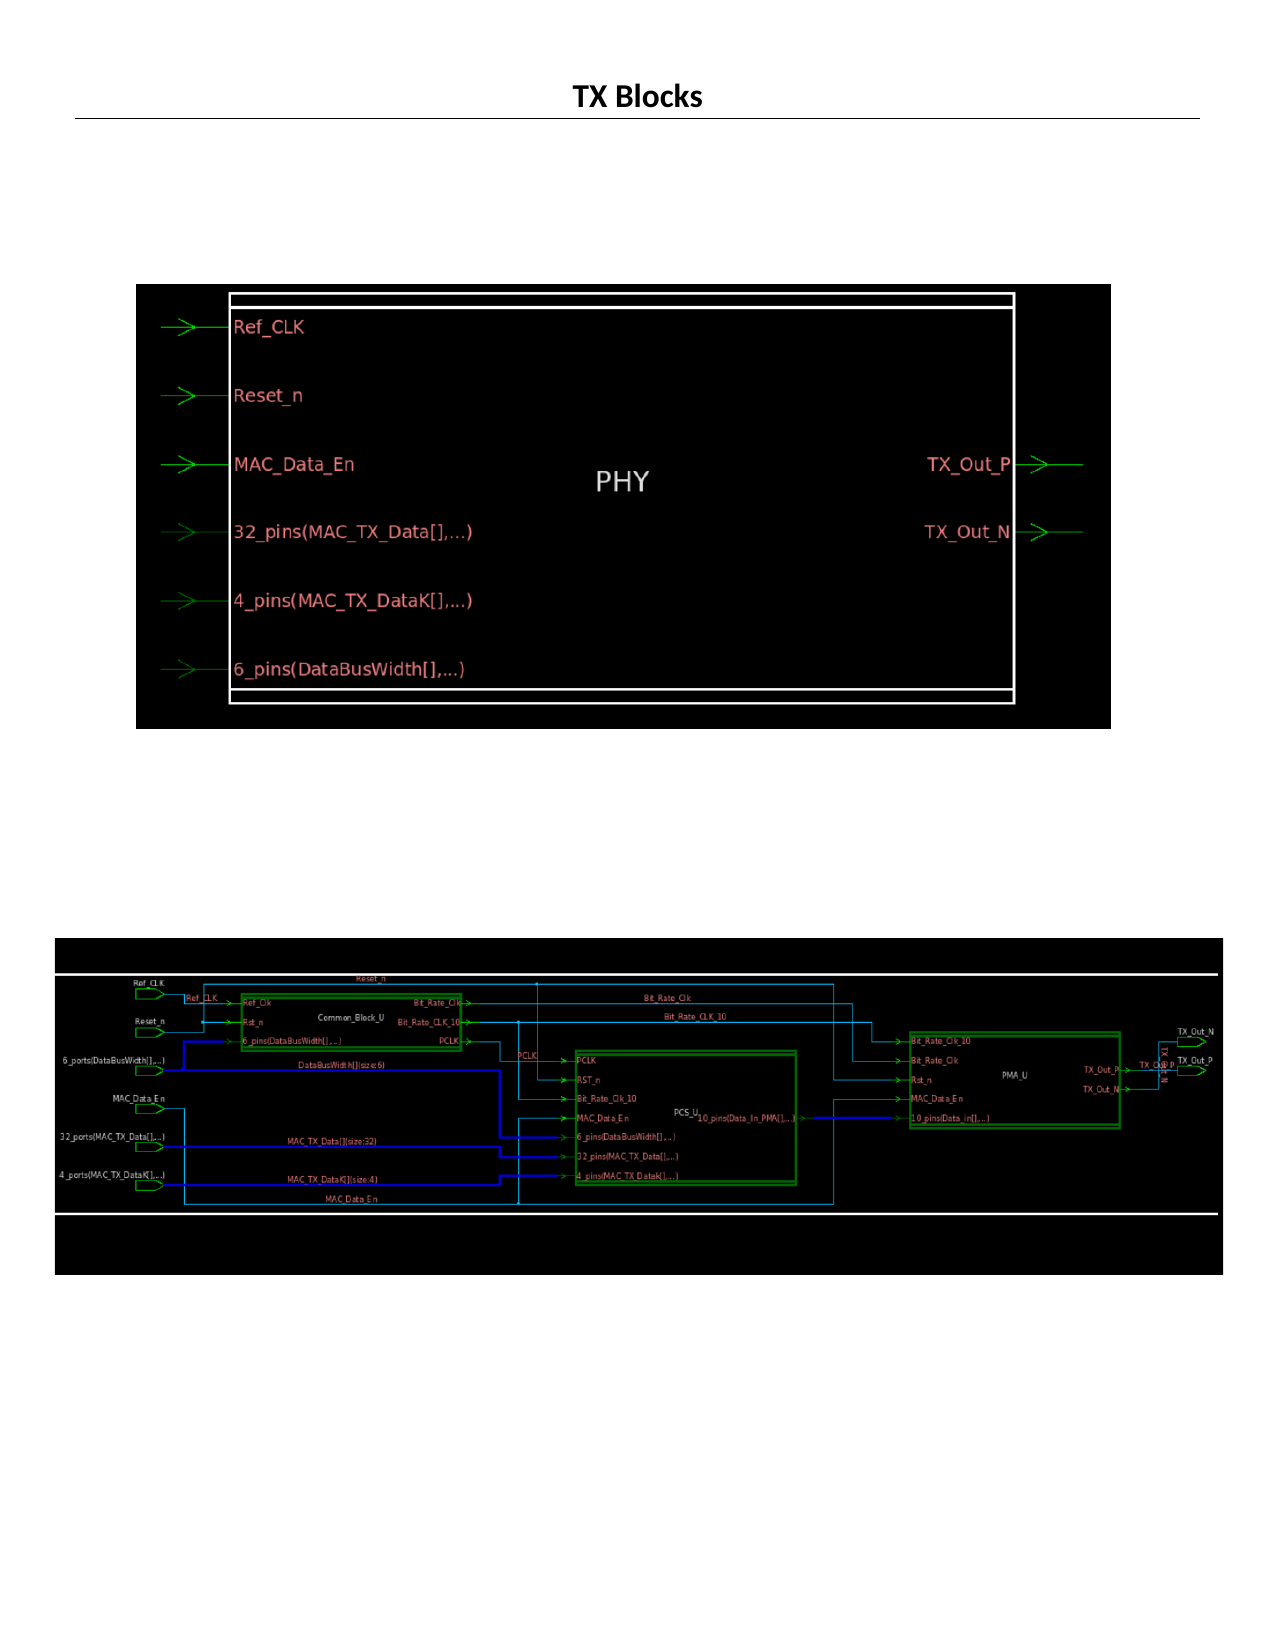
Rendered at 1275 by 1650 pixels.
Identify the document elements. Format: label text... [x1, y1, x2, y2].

picture [54, 938, 1224, 1275]
picture [136, 284, 1111, 729]
text TX Blocks [75, 75, 1200, 118]
